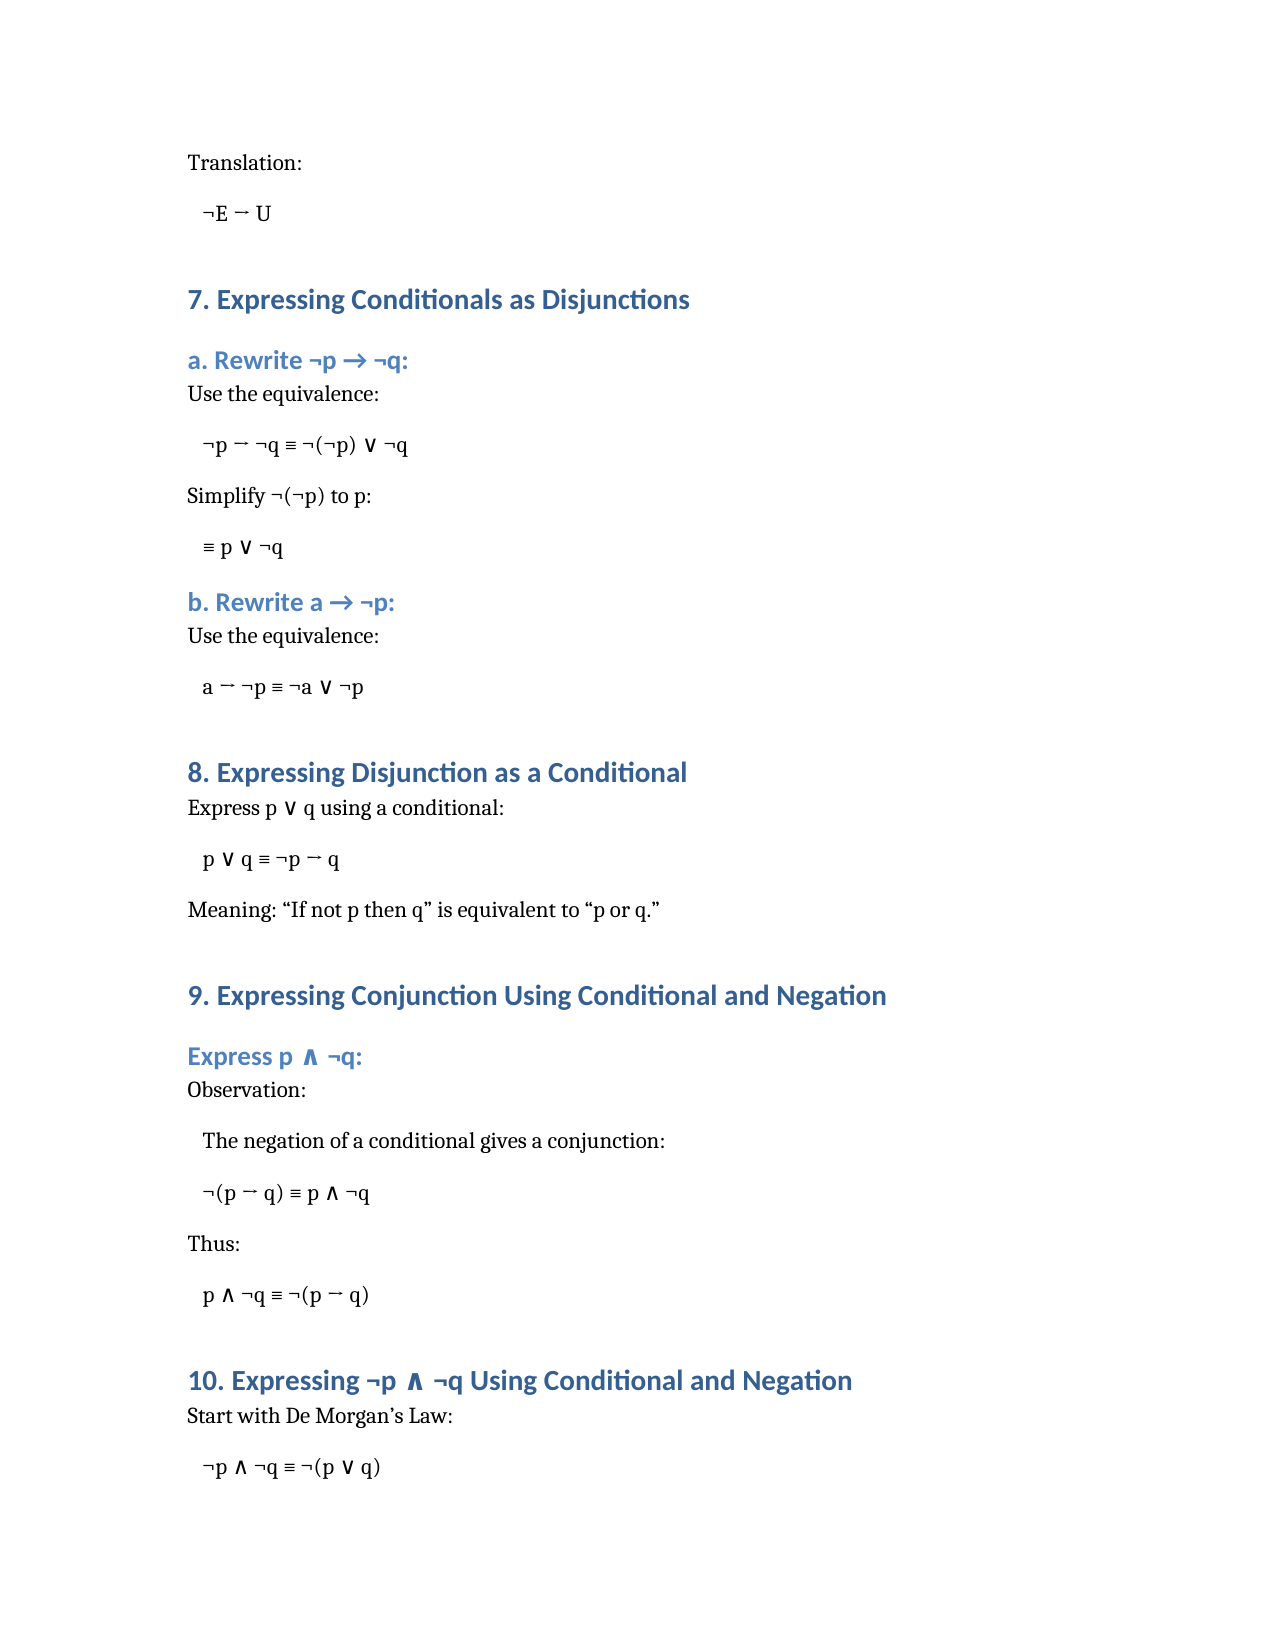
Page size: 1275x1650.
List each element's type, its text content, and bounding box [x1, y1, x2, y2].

subtitle a. Rewrite ¬p → ¬q: [187, 343, 1087, 376]
text Use the equivalence: [187, 381, 1087, 407]
text ¬E → U [187, 201, 1087, 227]
text Express p ∨ q using a conditional: [187, 795, 1087, 822]
text Simplify ¬(¬p) to p: [187, 483, 1087, 509]
text ¬(p → q) ≡ p ∧ ¬q [187, 1179, 1087, 1206]
text p ∧ ¬q ≡ ¬(p → q) [187, 1281, 1087, 1308]
text ≡ p ∨ ¬q [187, 534, 1087, 560]
subtitle Express p ∧ ¬q: [187, 1039, 1087, 1072]
text The negation of a conditional gives a conjunction: [187, 1128, 1087, 1154]
text ¬p → ¬q ≡ ¬(¬p) ∨ ¬q [187, 432, 1087, 458]
text Observation: [187, 1077, 1087, 1103]
text Use the equivalence: [187, 623, 1087, 649]
text ¬p ∧ ¬q ≡ ¬(p ∨ q) [187, 1453, 1087, 1480]
text a → ¬p ≡ ¬a ∨ ¬p [187, 674, 1087, 700]
text Start with De Morgan’s Law: [187, 1402, 1087, 1429]
text p ∨ q ≡ ¬p → q [187, 846, 1087, 873]
text Translation: [187, 150, 1087, 176]
subtitle 9. Expressing Conjunction Using Conditional and Negation [187, 977, 1087, 1013]
subtitle 8. Expressing Disjunction as a Conditional [187, 754, 1087, 790]
text Meaning: “If not p then q” is equivalent to “p or q.” [187, 897, 1087, 924]
subtitle b. Rewrite a → ¬p: [187, 585, 1087, 618]
subtitle 10. Expressing ¬p ∧ ¬q Using Conditional and Negation [187, 1362, 1087, 1397]
text Thus: [187, 1230, 1087, 1257]
subtitle 7. Expressing Conditionals as Disjunctions [187, 281, 1087, 317]
